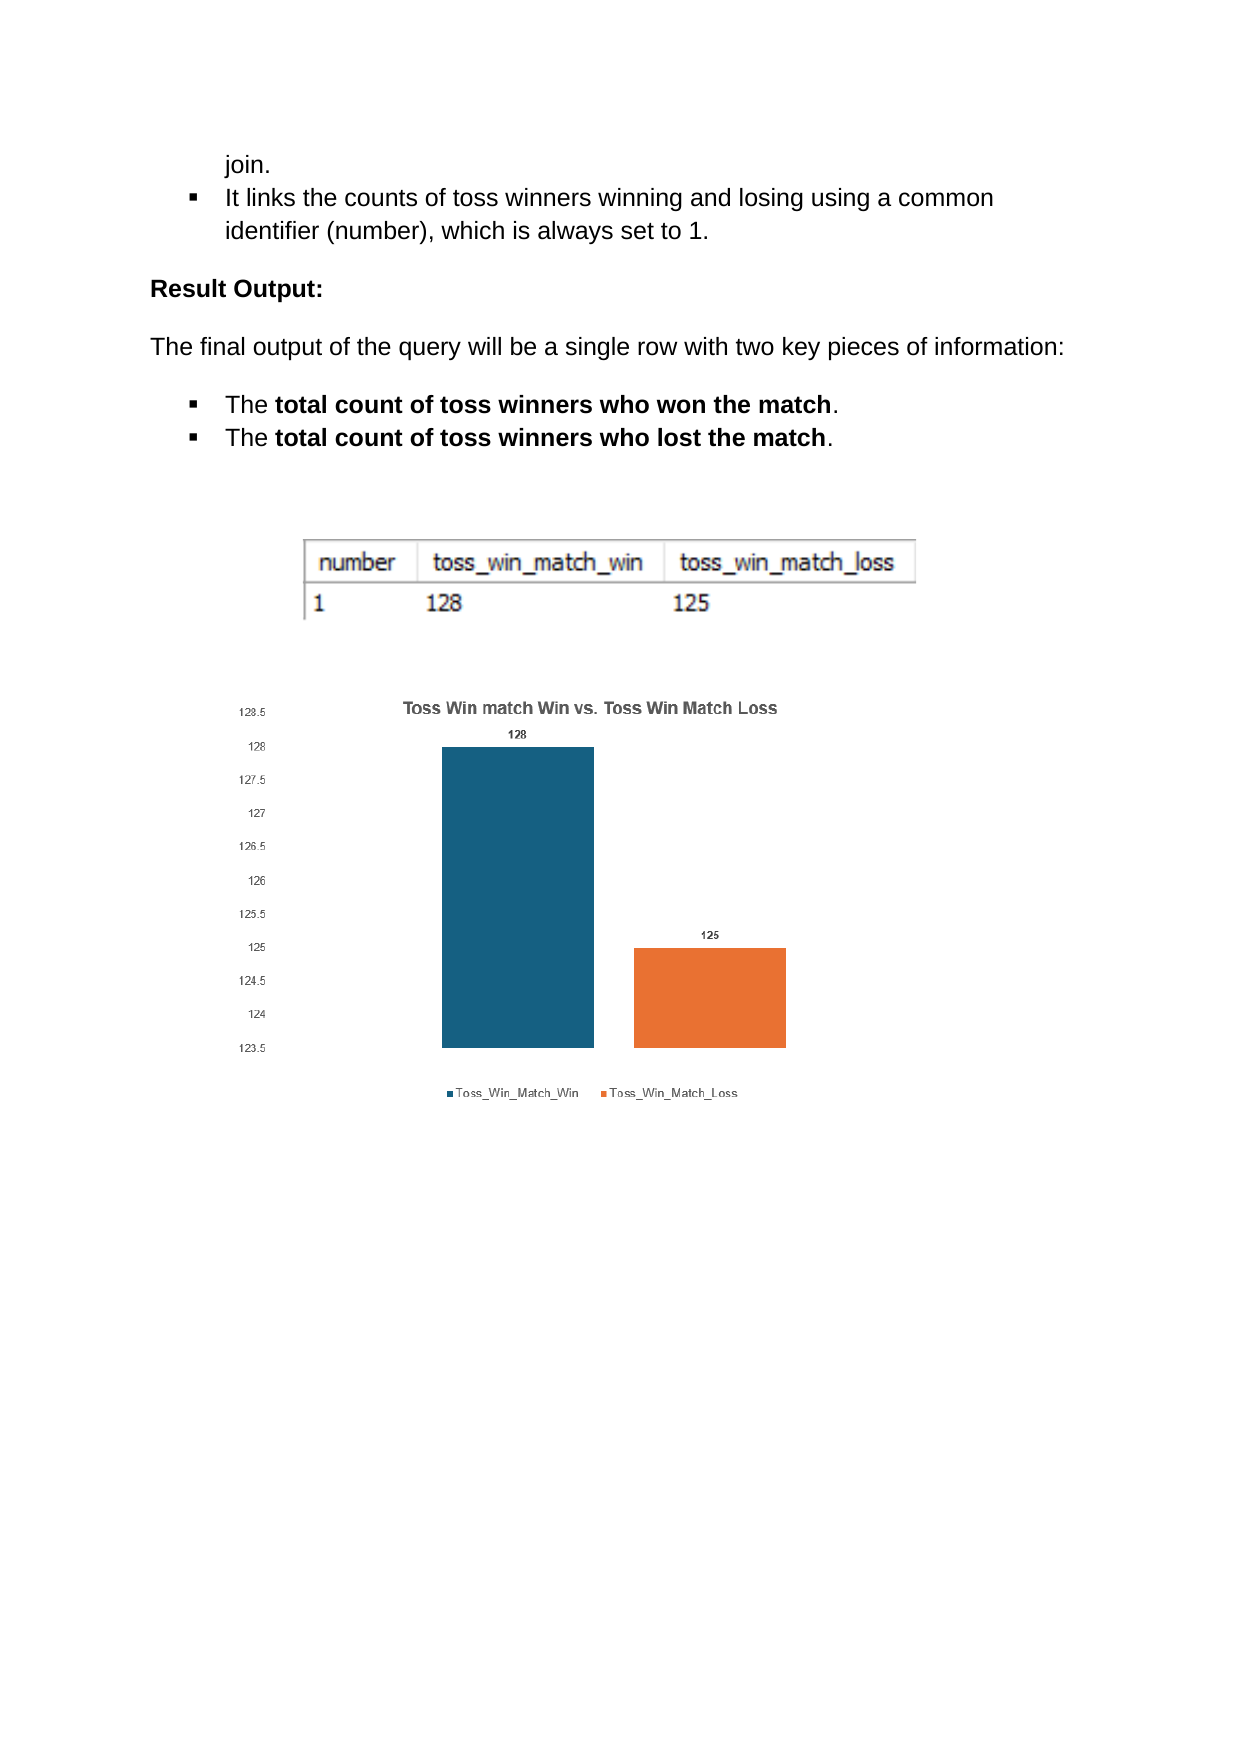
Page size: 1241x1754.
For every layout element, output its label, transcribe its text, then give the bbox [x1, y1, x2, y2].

text Result Output: [150, 274, 1090, 303]
list The total count of toss winners who won the match. [187, 390, 1090, 419]
list The total count of toss winners who lost the match. [187, 423, 1090, 452]
picture [205, 690, 972, 1109]
list It links the counts of toss winners winning and losing using a common identifier (number), which is always set to 1. [187, 183, 1090, 245]
picture [302, 539, 917, 631]
text The final output of the query will be a single row with two key pieces of information: [150, 332, 1090, 361]
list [187, 150, 1090, 179]
